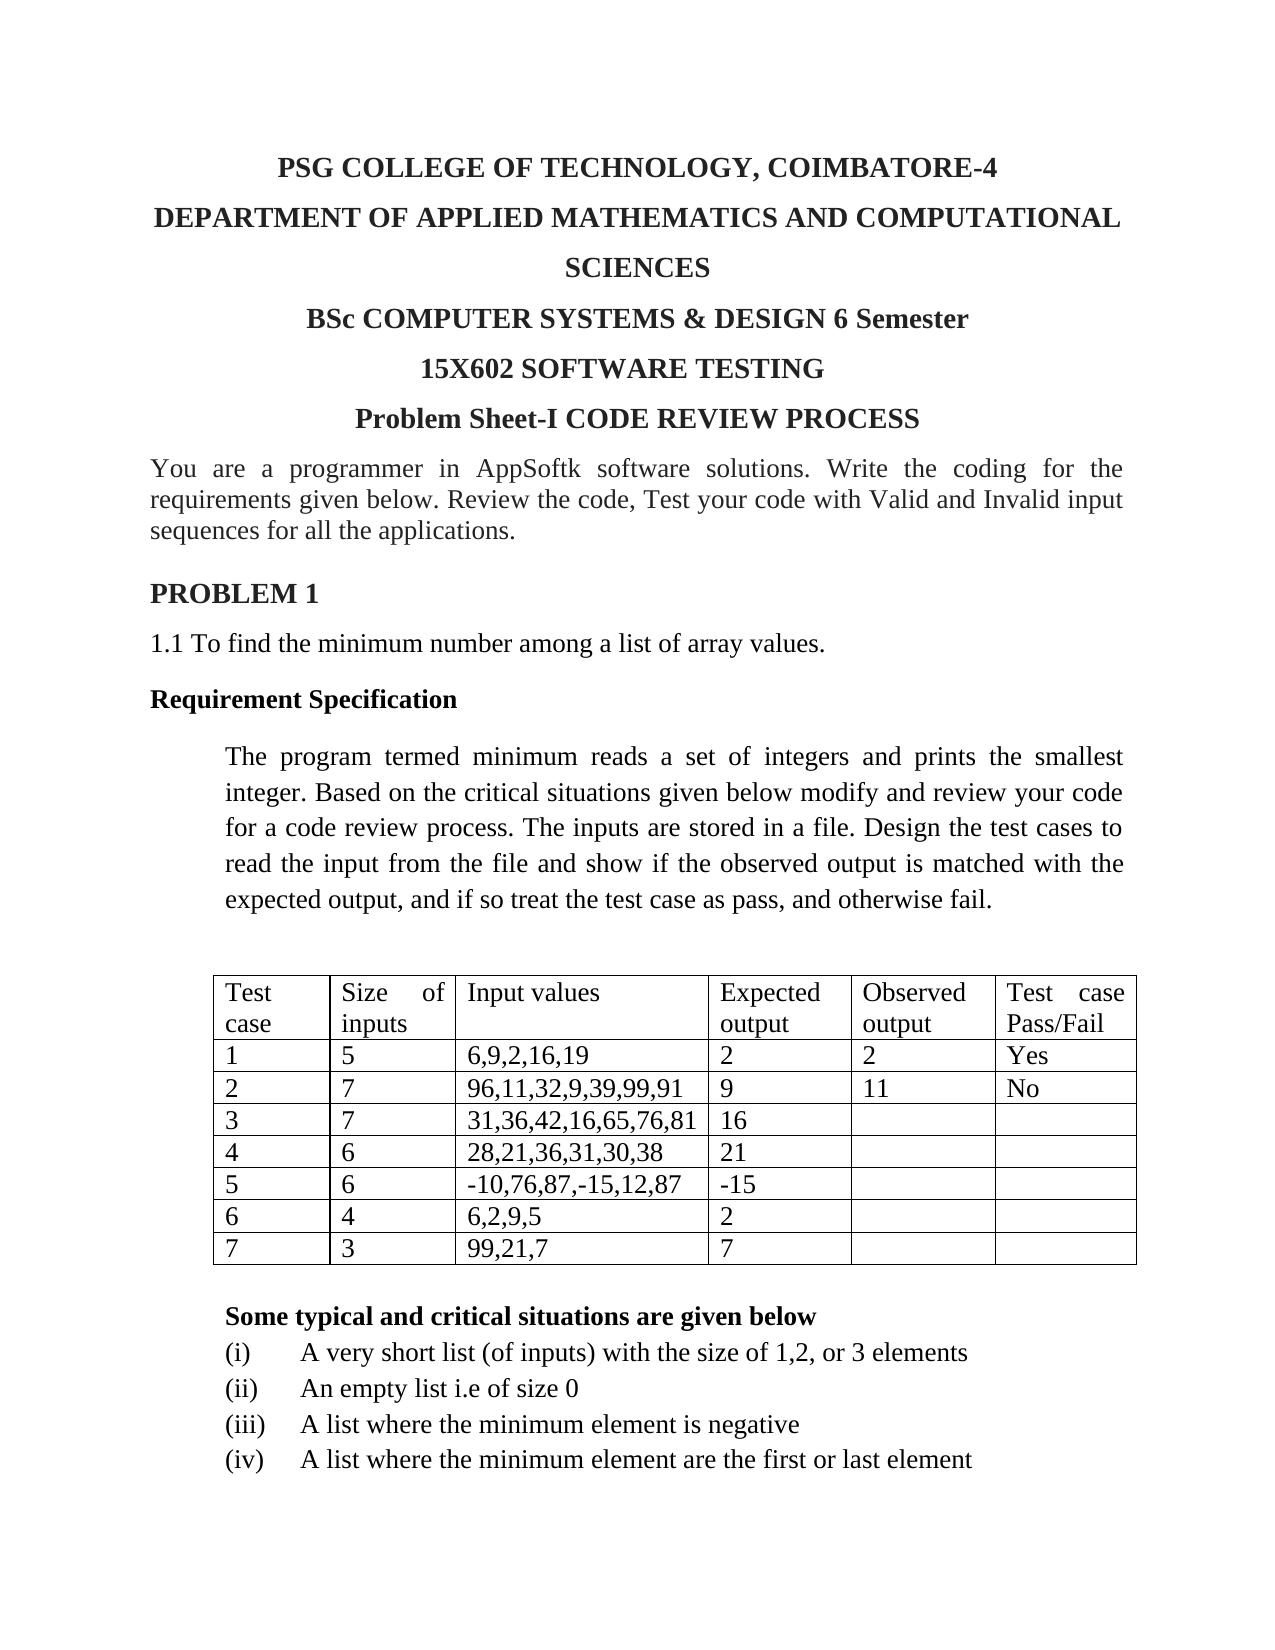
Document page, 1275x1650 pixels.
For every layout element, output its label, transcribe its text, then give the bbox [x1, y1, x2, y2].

text Problem Sheet-I CODE REVIEW PROCESS [150, 402, 1125, 435]
table_cell [852, 1168, 995, 1199]
table_cell 6,9,2,16,19 [456, 1040, 708, 1071]
table_cell -15 [709, 1168, 851, 1199]
table_cell 4 [331, 1200, 455, 1232]
text DEPARTMENT OF APPLIED MATHEMATICS AND COMPUTATIONAL SCIENCES [150, 200, 1125, 284]
text PROBLEM 1 [150, 576, 1125, 610]
table_cell 96,11,32,9,39,99,91 [456, 1072, 708, 1103]
table_cell [852, 1200, 995, 1232]
text 1.1 To find the minimum number among a list of array values. [150, 627, 1125, 658]
table_header Test case [214, 976, 329, 1038]
table_cell 31,36,42,16,65,76,81 [456, 1104, 708, 1135]
table_cell 7 [709, 1233, 851, 1264]
text BSc COMPUTER SYSTEMS & DESIGN 6 Semester [150, 301, 1125, 334]
table_cell 28,21,36,31,30,38 [456, 1136, 708, 1167]
table_cell [852, 1233, 995, 1264]
list A list where the minimum element are the first or last element [225, 1443, 1125, 1474]
list Some typical and critical situations are given below [225, 1301, 1125, 1332]
table_cell 2 [709, 1200, 851, 1232]
table_cell 6 [331, 1168, 455, 1199]
text Requirement Specification [150, 683, 1125, 714]
table_cell 6 [214, 1200, 329, 1232]
table_cell [852, 1136, 995, 1167]
list A list where the minimum element is negative [225, 1408, 1125, 1439]
table_cell [996, 1200, 1136, 1232]
table_cell [996, 1233, 1136, 1264]
table_cell [852, 1104, 995, 1135]
table_cell 5 [214, 1168, 329, 1199]
table_cell 2 [852, 1040, 995, 1071]
list An empty list i.e of size 0 [225, 1372, 1125, 1403]
table_header Input values [456, 976, 708, 1038]
table_cell 1 [214, 1040, 329, 1071]
table_header Test case Pass/Fail [996, 976, 1136, 1038]
table_cell 7 [331, 1104, 455, 1135]
table_cell 6 [331, 1136, 455, 1167]
table_cell 3 [331, 1233, 455, 1264]
table_header Observed output [852, 976, 995, 1038]
table_cell 6,2,9,5 [456, 1200, 708, 1232]
table_cell 7 [214, 1233, 329, 1264]
table_cell 5 [331, 1040, 455, 1071]
list A very short list (of inputs) with the size of 1,2, or 3 elements [225, 1336, 1125, 1367]
list The program termed minimum reads a set of integers and prints the smallest integer. Based on the critical situations given below modify and review your code for a code review process. The inputs are stored in a file. Design the test cases to read the input from the file and show if the observed output is matched with the expected output, and if so treat the test case as pass, and otherwise fail. [225, 740, 1125, 914]
table_header Expected output [709, 976, 851, 1038]
table_cell 2 [214, 1072, 329, 1103]
table_cell 16 [709, 1104, 851, 1135]
table_cell 4 [214, 1136, 329, 1167]
table_cell 2 [709, 1040, 851, 1071]
table_cell Yes [996, 1040, 1136, 1071]
text 15X602 SOFTWARE TESTING [150, 351, 1125, 385]
text You are a programmer in AppSoftk software solutions. Write the coding for the requirements given below. Review the code, Test your code with Valid and Invalid input sequences for all the applications. [150, 452, 1125, 545]
table_cell -10,76,87,-15,12,87 [456, 1168, 708, 1199]
table_cell [996, 1104, 1136, 1135]
table_cell No [996, 1072, 1136, 1103]
table_cell 99,21,7 [456, 1233, 708, 1264]
table_cell 11 [852, 1072, 995, 1103]
table_cell [996, 1136, 1136, 1167]
table_cell 9 [709, 1072, 851, 1103]
table_cell [996, 1168, 1136, 1199]
text PSG COLLEGE OF TECHNOLOGY, COIMBATORE-4 [150, 150, 1125, 183]
table_header Size of inputs [331, 976, 455, 1038]
table_cell 3 [214, 1104, 329, 1135]
table_cell 7 [331, 1072, 455, 1103]
table_cell 21 [709, 1136, 851, 1167]
